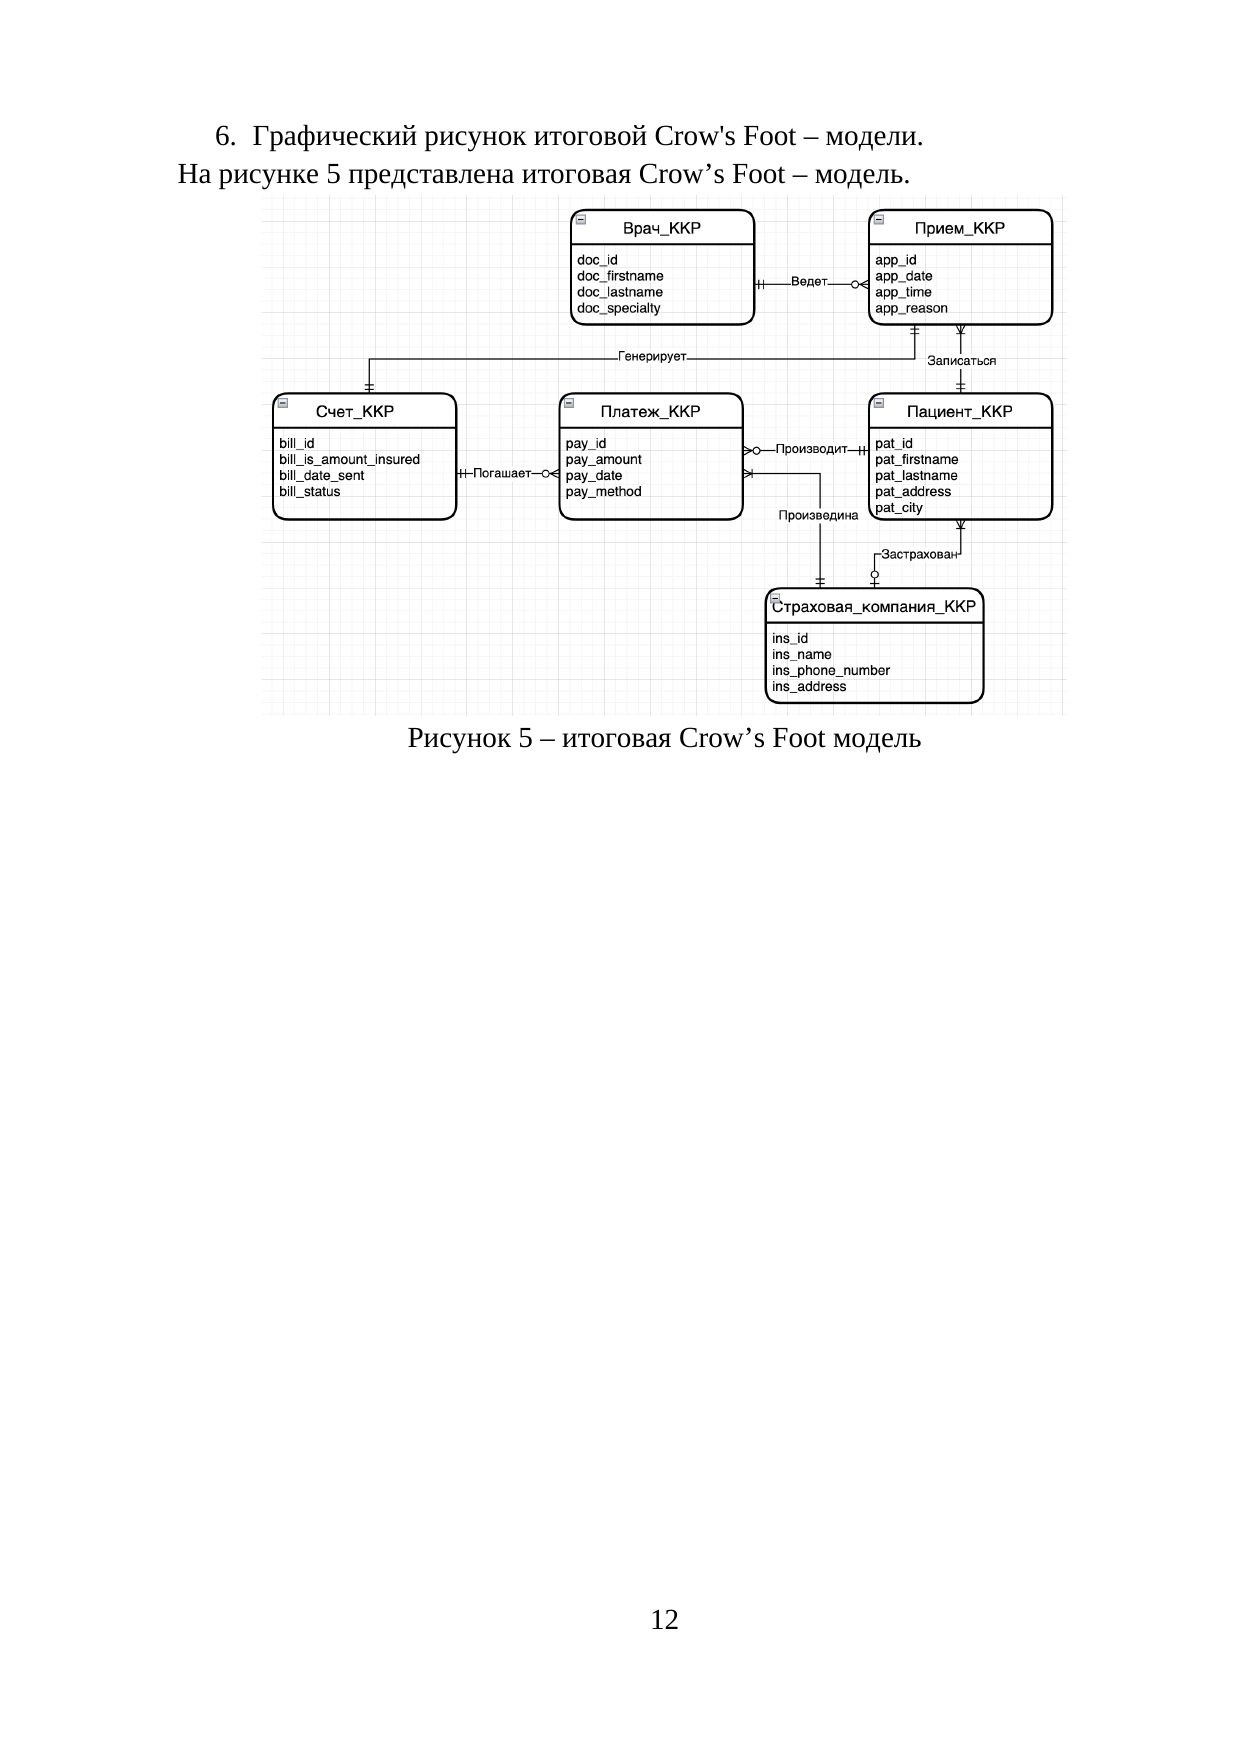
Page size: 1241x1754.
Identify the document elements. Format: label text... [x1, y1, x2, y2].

list Графический рисунок итоговой Crow's Foot – модели. [215, 118, 1152, 152]
picture [261, 195, 1067, 716]
text На рисунке 5 представлена итоговая Crow’s Foot – модель. [177, 157, 1152, 190]
